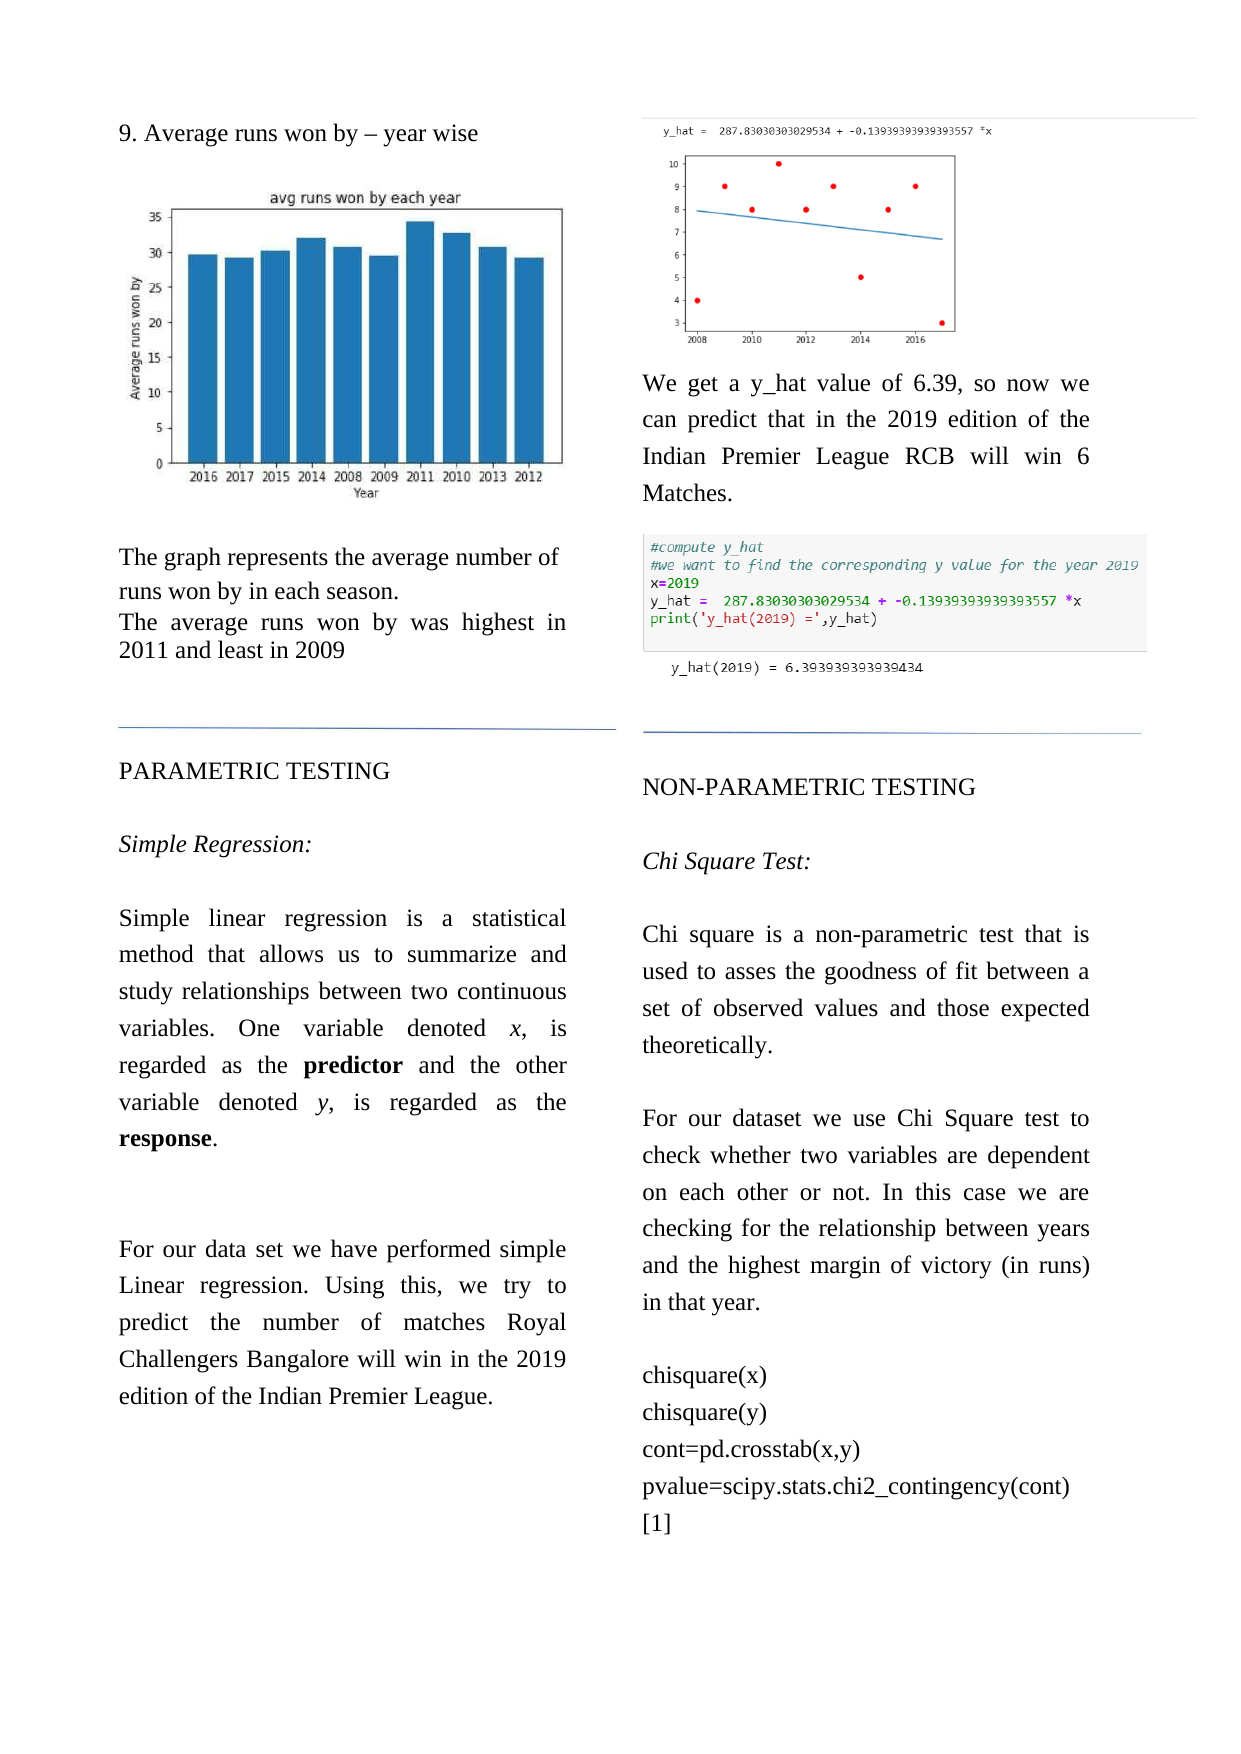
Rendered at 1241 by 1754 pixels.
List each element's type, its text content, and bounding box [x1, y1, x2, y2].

text chisquare(y) [642, 1391, 1090, 1428]
text NON-PARAMETRIC TESTING [642, 766, 1090, 803]
text The graph represents the average number of [119, 542, 567, 571]
text For our dataset we use Chi Square test to check whether two variables are dependent on each other or not. In this case we are checking for the relationship between years and the highest margin of victory (in runs) in that year. [642, 1097, 1090, 1318]
text pvalue=scipy.stats.chi2_contingency(cont) [642, 1465, 1090, 1502]
text chisquare(x) [642, 1354, 1090, 1391]
picture [641, 117, 1197, 362]
text 9. Average runs won by – year wise [119, 118, 567, 147]
picture [642, 729, 1143, 736]
text Simple Regression: [119, 823, 567, 860]
text Chi square is a non-parametric test that is used to asses the goodness of fit between a set of observed values and those expected theoretically. [642, 913, 1090, 1060]
picture [641, 534, 1148, 693]
text cont=pd.crosstab(x,y) [642, 1428, 1090, 1465]
text PARAMETRIC TESTING [119, 750, 567, 786]
text Chi Square Test: [642, 840, 1090, 877]
text The average runs won by was highest in 2011 and least in 2009 [119, 607, 567, 664]
text [1] [642, 1502, 1090, 1538]
text For our data set we have performed simple Linear regression. Using this, we try to predict the number of matches Royal Challengers Bangalore will win in the 2019 edition of the Indian Premier League. [119, 1228, 567, 1412]
text Simple linear regression is a statistical method that allows us to summarize and study relationships between two continuous variables. One variable denoted x, is regarded as the predictor and the other variable denoted y, is regarded as the response. [119, 897, 567, 1154]
picture [118, 177, 592, 511]
text runs won by in each season. [119, 576, 567, 605]
text We get a y_hat value of 6.39, so now we can predict that in the 2019 edition of the Indian Premier League RCB will win 6 Matches. [642, 362, 1090, 509]
picture [116, 724, 618, 732]
